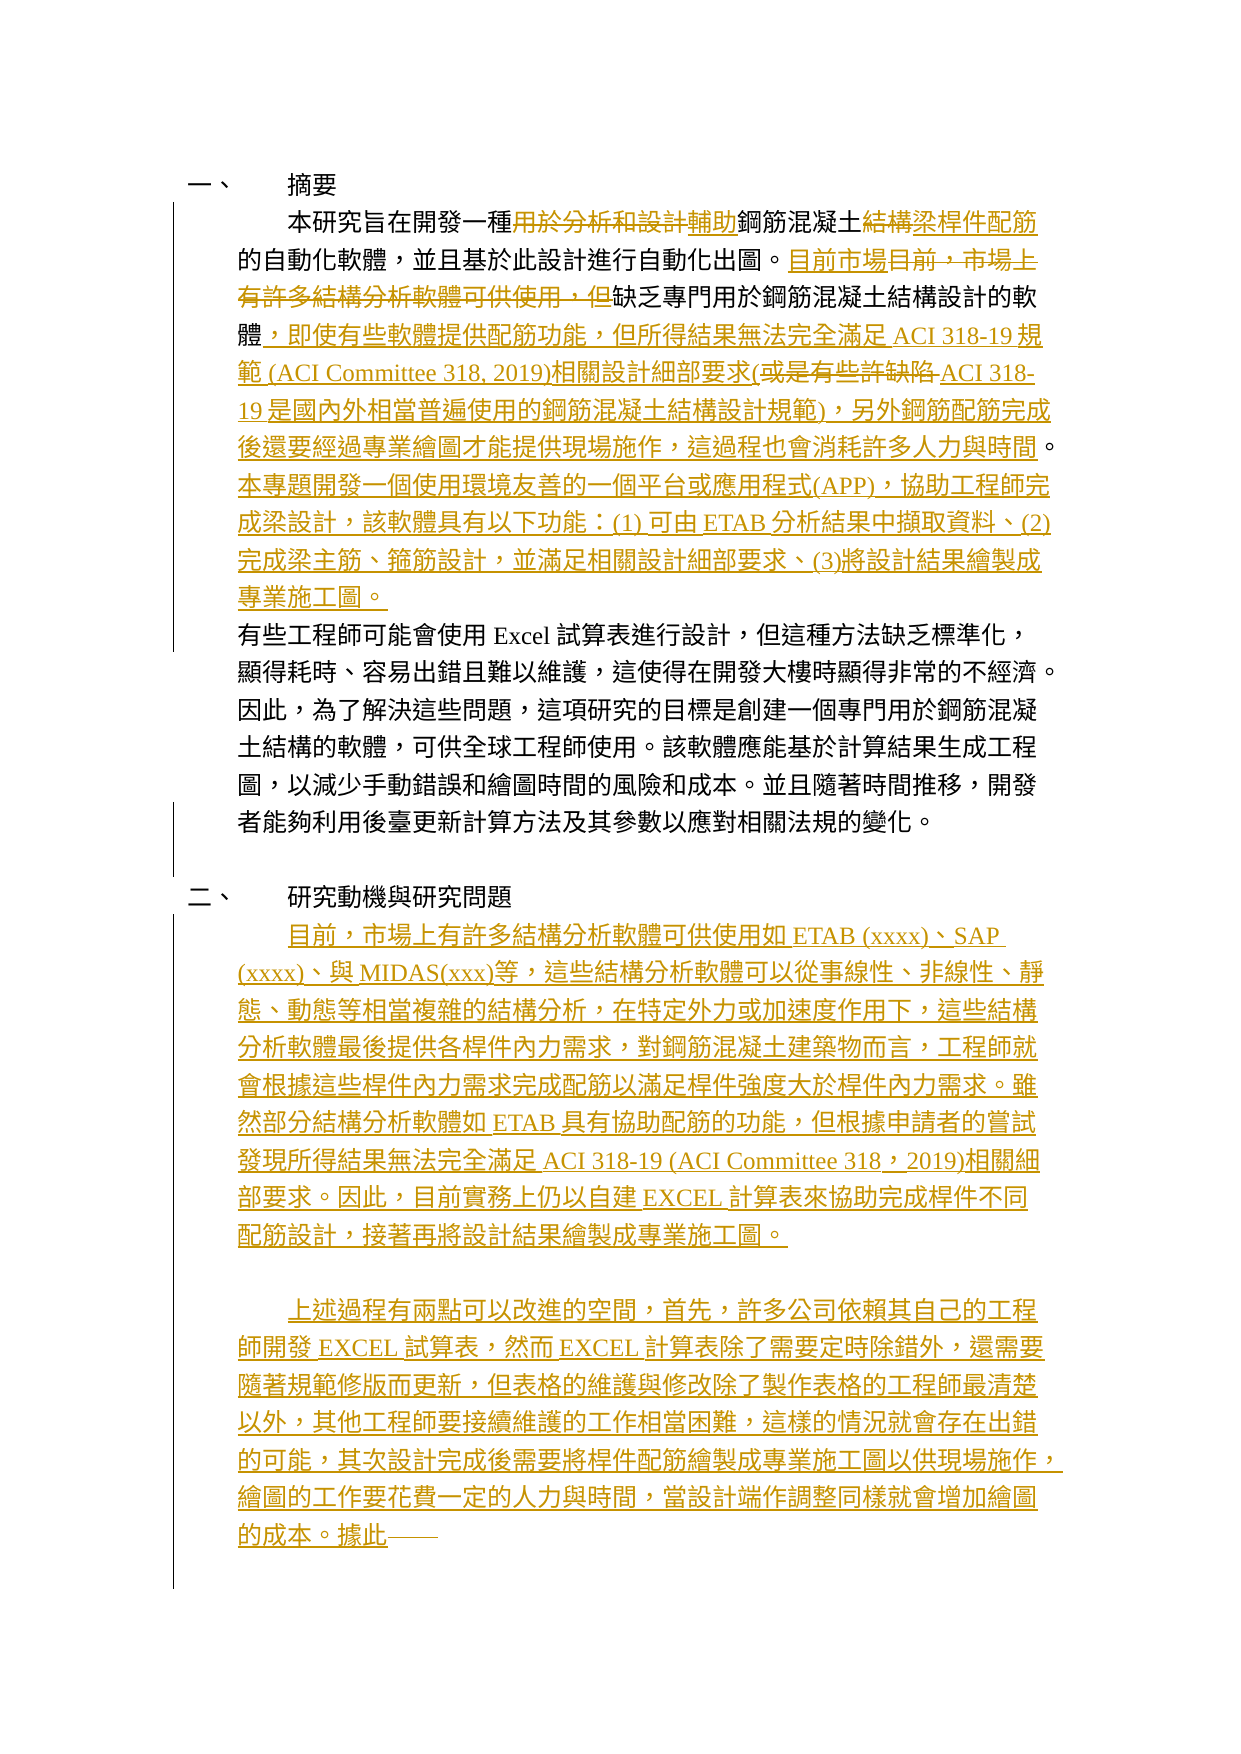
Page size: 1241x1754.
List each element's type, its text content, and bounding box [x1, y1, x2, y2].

list 摘要 [187, 164, 1053, 202]
list 有些工程師可能會使用 Excel 試算表進行設計，但這種方法缺乏標準化，顯得耗時、容易出錯且難以維護，這使得在開發大樓時顯得非常的不經濟。因此，為了解決這些問題，這項研究的目標是創建一個專門用於鋼筋混凝土結構的軟體，可供全球工程師使用。該軟體應能基於計算結果生成工程圖，以減少手動錯誤和繪圖時間的風險和成本。並且隨著時間推移，開發者能夠利用後臺更新計算方法及其參數以應對相關法規的變化。 [237, 614, 1053, 839]
list 研究動機與研究問題 [187, 877, 1053, 914]
list 本研究旨在開發一種鋼筋混凝土的自動化軟體，並且基於此設計進行自動化出圖。缺乏專門用於鋼筋混凝土結構設計的軟體。 [237, 202, 1053, 614]
